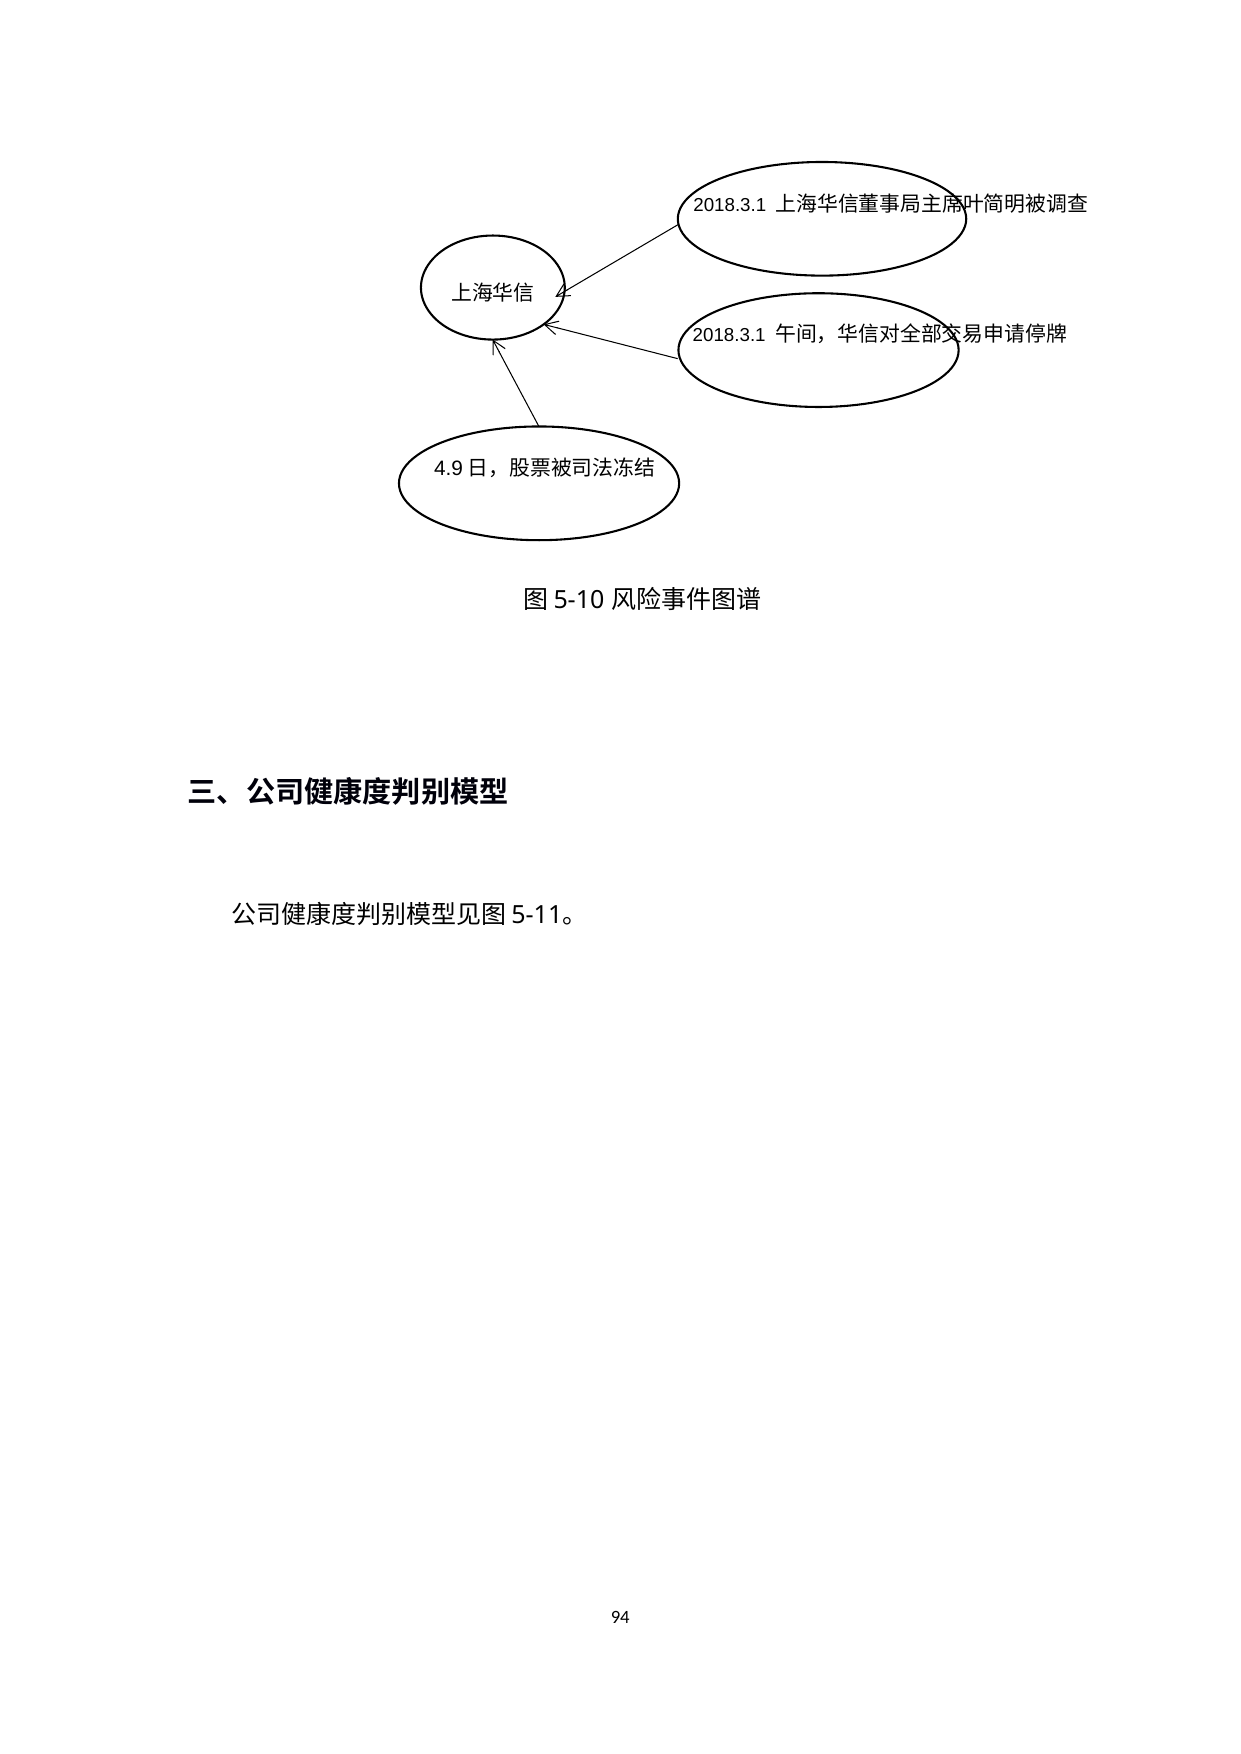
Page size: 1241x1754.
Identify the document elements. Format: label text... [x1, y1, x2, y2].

text 公司健康度判别模型见图5-11。 [187, 880, 1053, 945]
subtitle 三、公司健康度判别模型 [187, 757, 1053, 822]
text 图5-10 风险事件图谱 [187, 565, 1053, 630]
